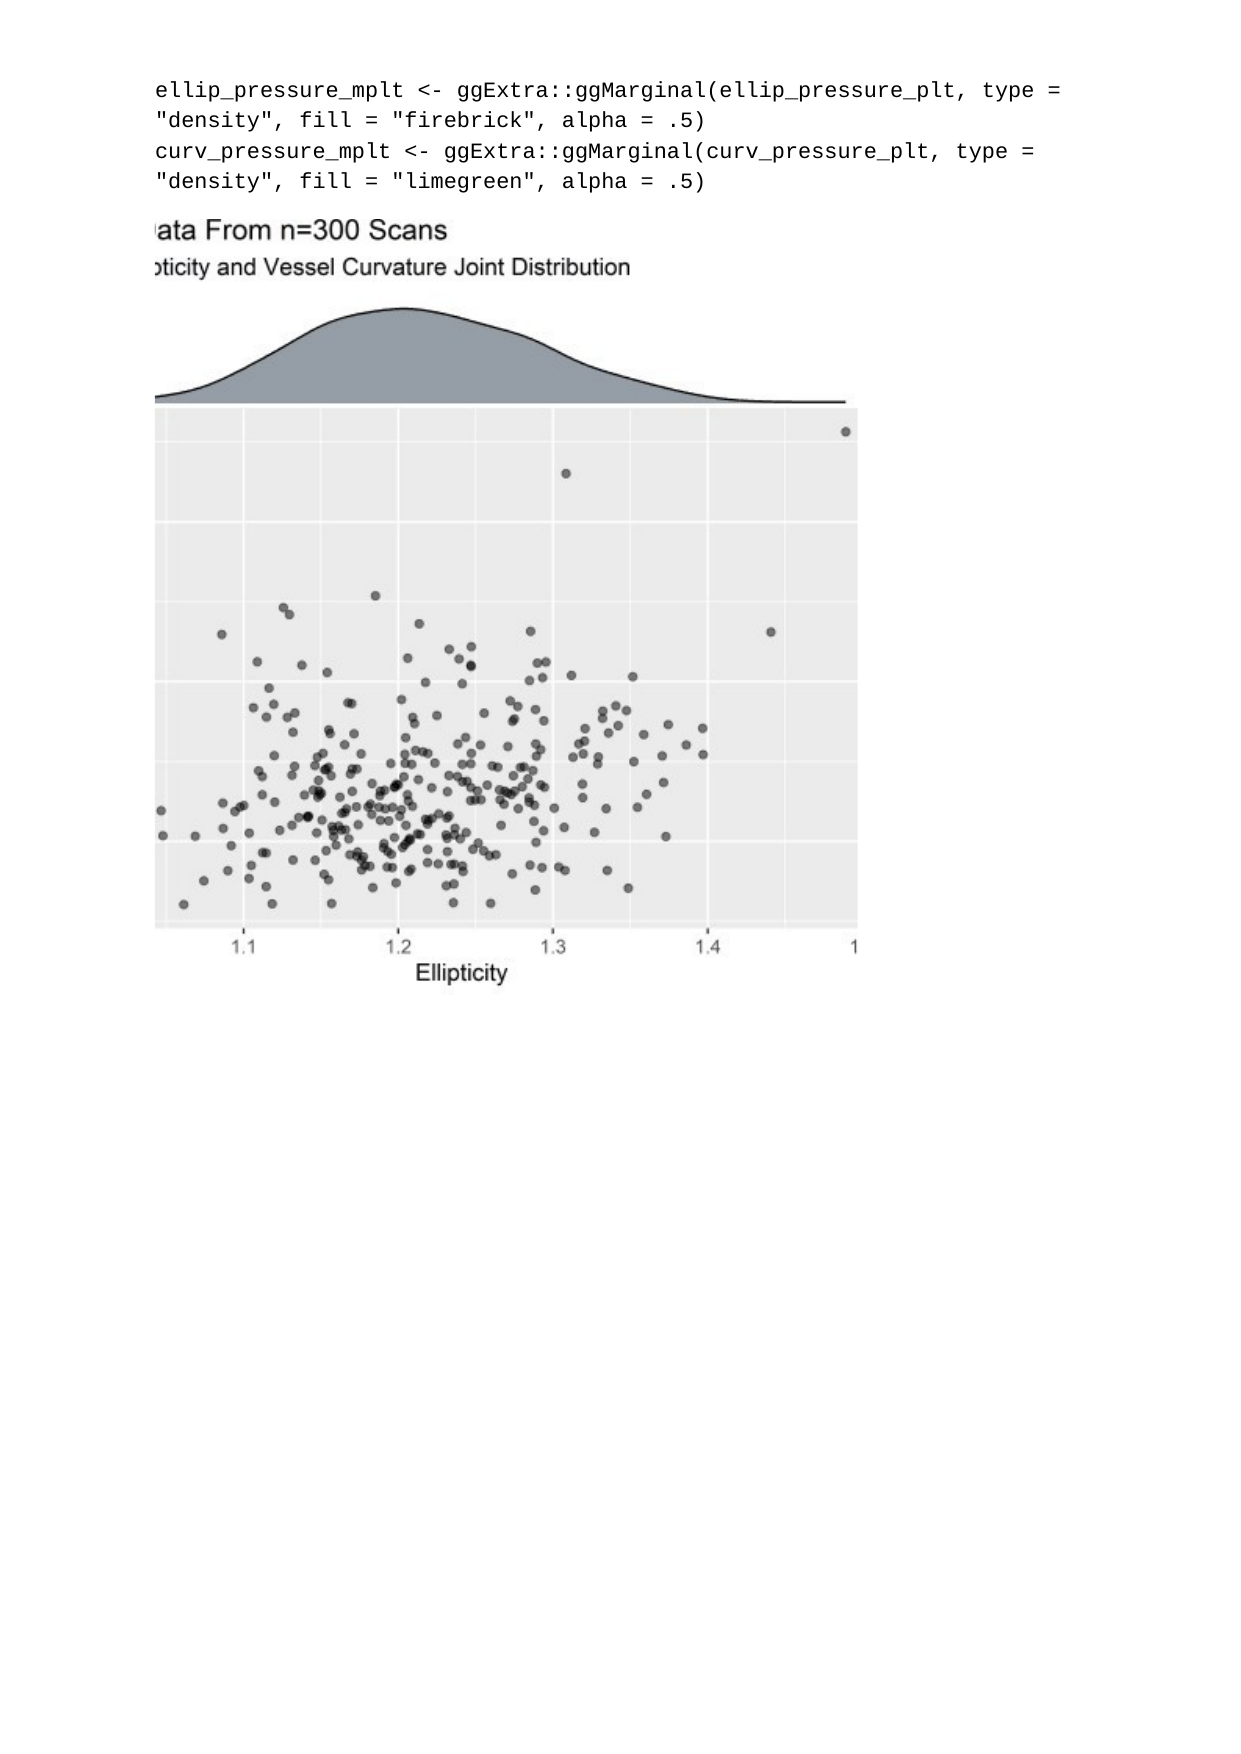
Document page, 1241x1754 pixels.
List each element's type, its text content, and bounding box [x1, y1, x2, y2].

picture [154, 219, 858, 995]
text ellip_pressure_mplt <- ggExtra::ggMarginal(ellip_pressure_plt, type = "density", fill = "firebrick", alpha = .5) [155, 79, 1062, 134]
text curv_pressure_mplt <- ggExtra::ggMarginal(curv_pressure_plt, type = "density", fill = "limegreen", alpha = .5) [155, 140, 1036, 195]
